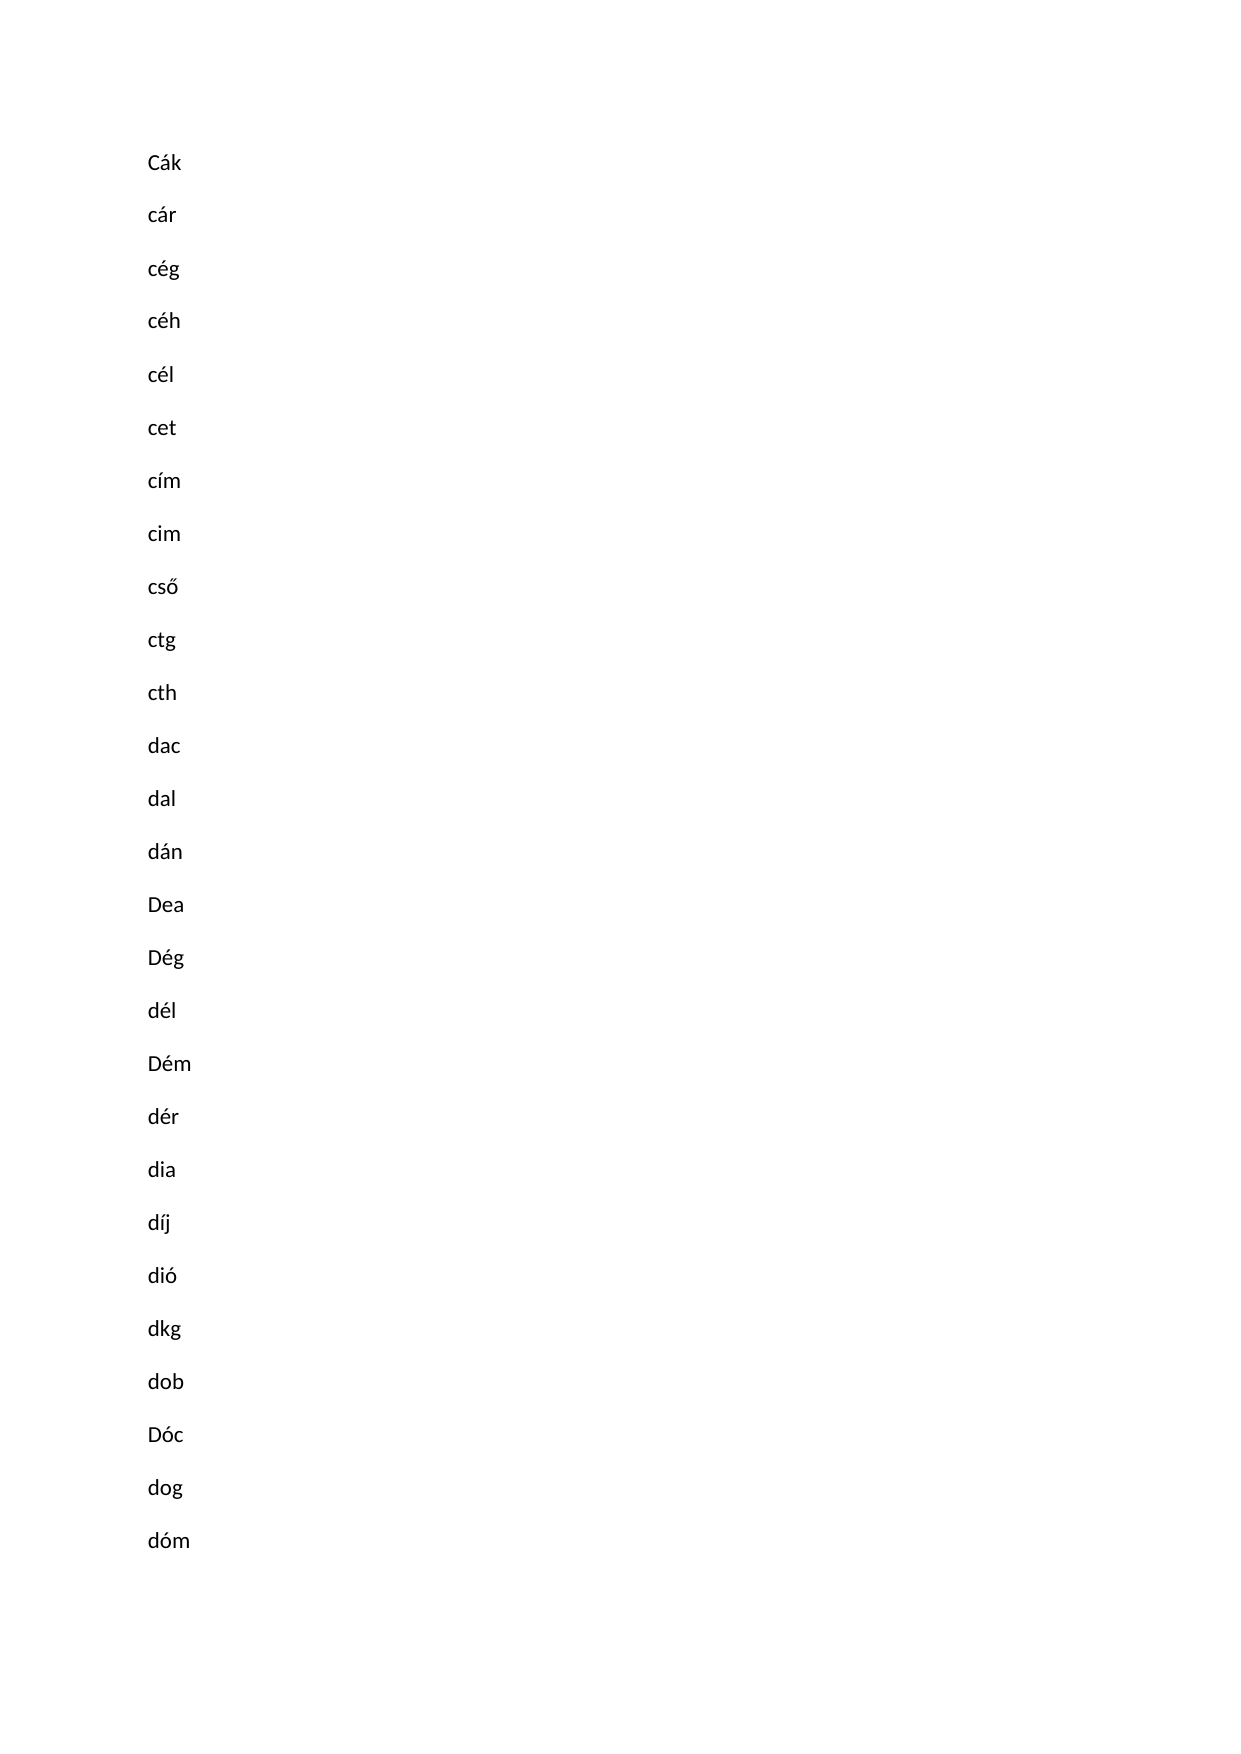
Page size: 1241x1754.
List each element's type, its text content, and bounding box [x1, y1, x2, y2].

text díj [148, 1208, 1093, 1236]
text cim [148, 519, 1093, 547]
text cth [148, 678, 1093, 706]
text Dég [148, 943, 1093, 971]
text dal [148, 784, 1093, 812]
text dac [148, 731, 1093, 759]
text cég [148, 254, 1093, 282]
text Cák [148, 148, 1093, 176]
text dóm [148, 1526, 1093, 1554]
text dia [148, 1155, 1093, 1183]
text dió [148, 1261, 1093, 1289]
text dél [148, 996, 1093, 1024]
text cár [148, 201, 1093, 229]
text dog [148, 1473, 1093, 1501]
text dob [148, 1367, 1093, 1395]
text Dém [148, 1049, 1093, 1077]
text cím [148, 466, 1093, 494]
text dér [148, 1102, 1093, 1130]
text dán [148, 837, 1093, 865]
text céh [148, 307, 1093, 335]
text Dóc [148, 1420, 1093, 1448]
text dkg [148, 1314, 1093, 1342]
text cél [148, 360, 1093, 388]
text Dea [148, 890, 1093, 918]
text cső [148, 572, 1093, 600]
text ctg [148, 625, 1093, 653]
text cet [148, 413, 1093, 441]
